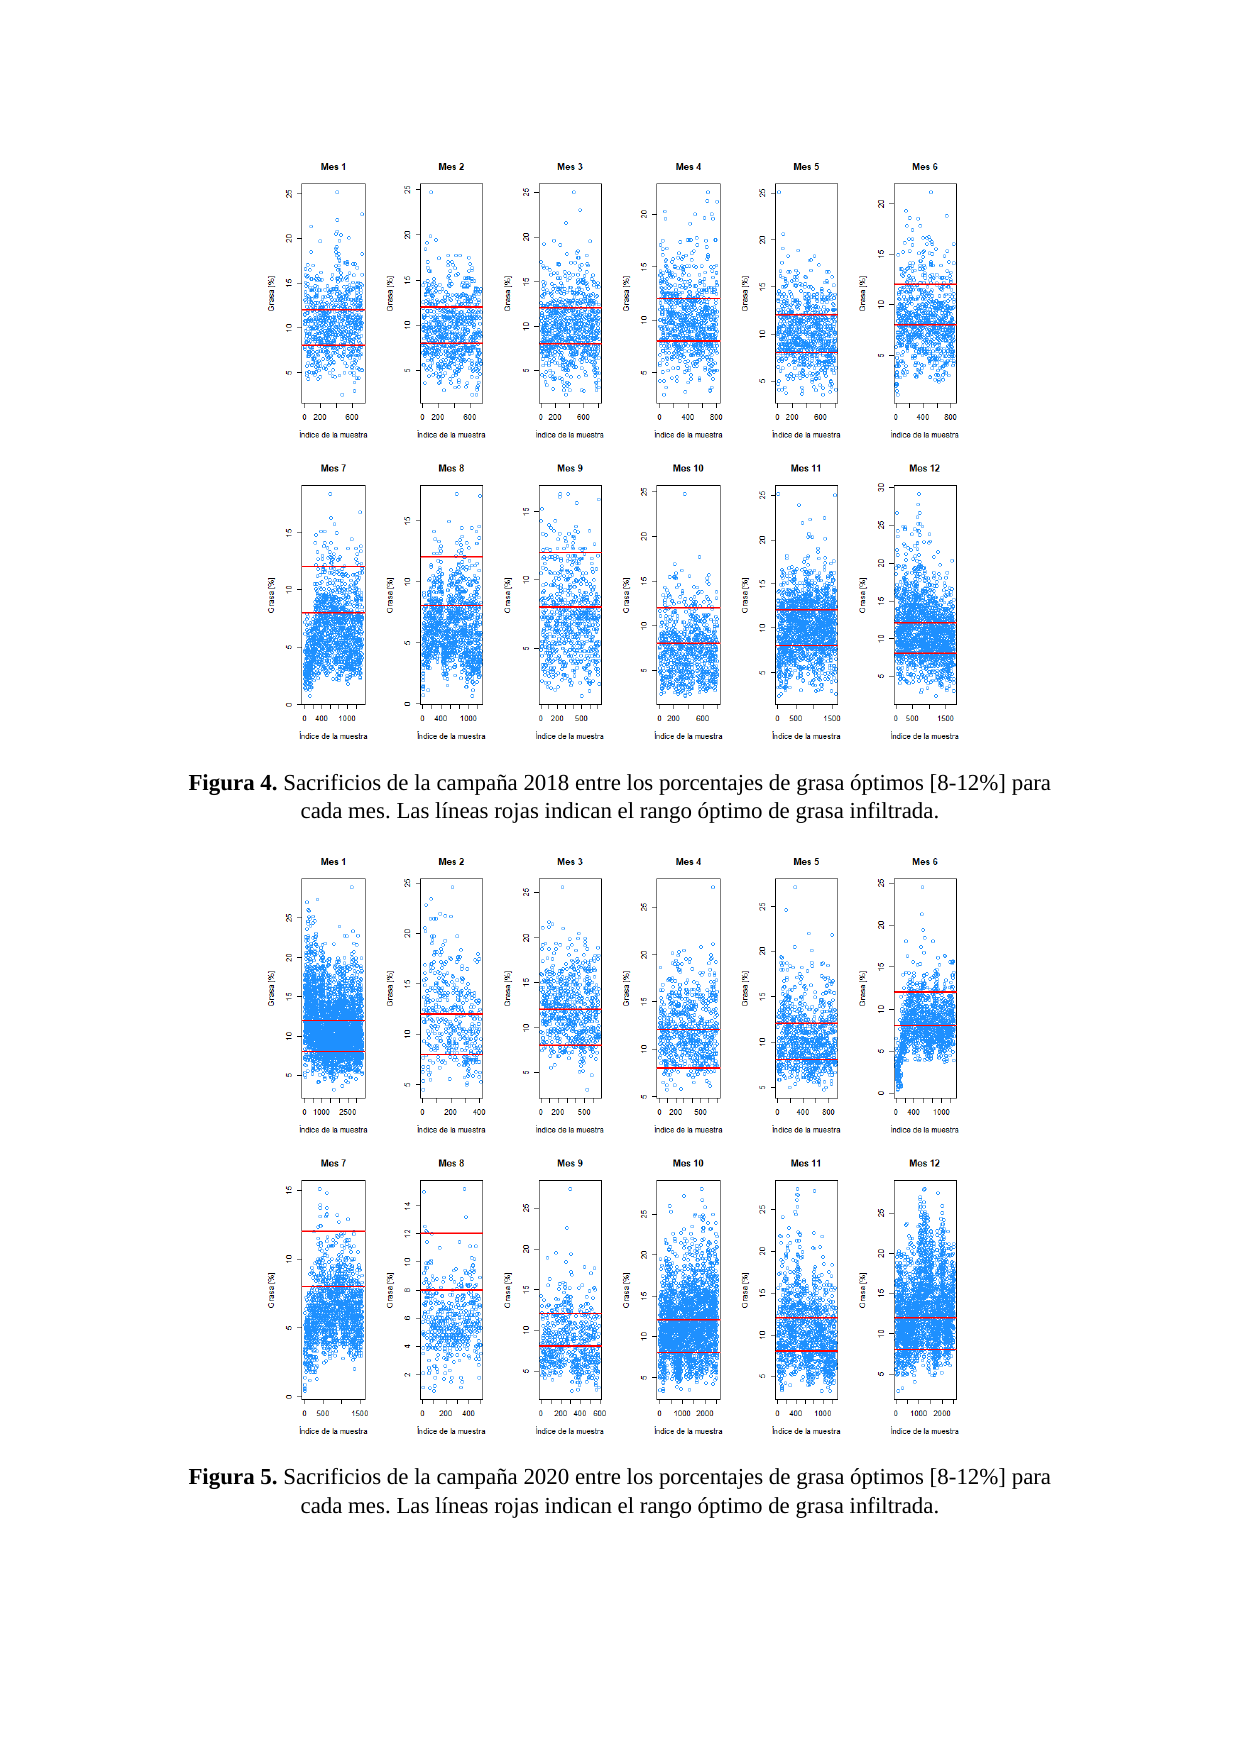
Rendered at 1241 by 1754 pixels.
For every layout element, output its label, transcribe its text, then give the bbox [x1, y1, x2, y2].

text Figura 5. Sacrificios de la campaña 2020 entre los porcentajes de grasa óptimos [8-12%] para cada mes. Las líneas rojas indican el rango óptimo de grasa infiltrada. [177, 1463, 1063, 1518]
picture [265, 842, 975, 1445]
picture [265, 147, 975, 750]
text Figura 4. Sacrificios de la campaña 2018 entre los porcentajes de grasa óptimos [8-12%] para cada mes. Las líneas rojas indican el rango óptimo de grasa infiltrada. [177, 769, 1063, 823]
